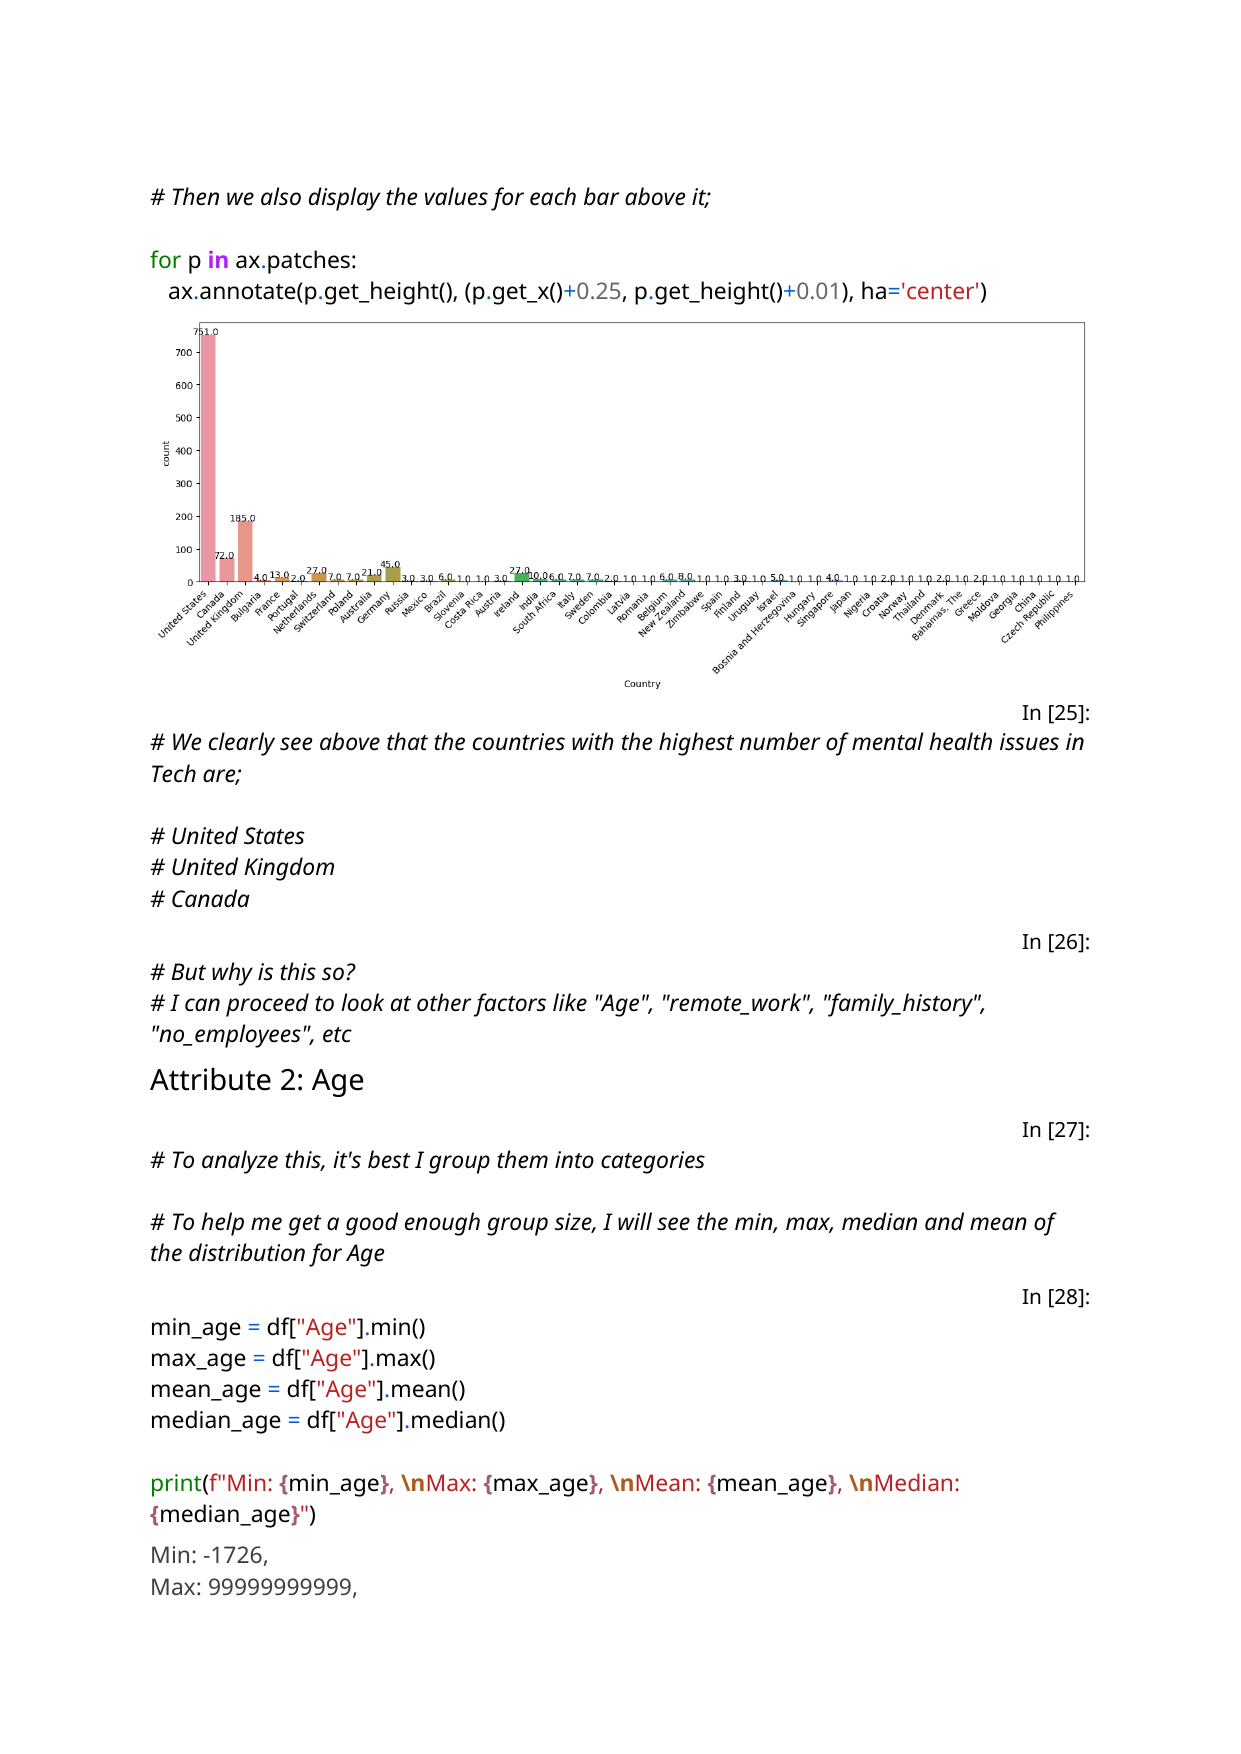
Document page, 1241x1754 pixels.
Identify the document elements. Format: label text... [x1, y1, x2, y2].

text # I can proceed to look at other factors like "Age", "remote_work", "family_history", "no_employees", etc [150, 987, 1090, 1049]
text ax.annotate(p.get_height(), (p.get_x()+0.25, p.get_height()+0.01), ha='center') [150, 275, 1090, 306]
text # United Kingdom [150, 851, 1090, 883]
text # United States [150, 820, 1090, 851]
text In [25]: [150, 695, 1090, 726]
text Max: 99999999999, [150, 1570, 1090, 1602]
text mean_age = df["Age"].mean() [150, 1373, 1090, 1404]
text median_age = df["Age"].median() [150, 1404, 1090, 1435]
text min_age = df["Age"].min() [150, 1310, 1090, 1342]
picture [150, 316, 1091, 695]
text # We clearly see above that the countries with the highest number of mental health issues in Tech are; [150, 726, 1090, 789]
text Min: -1726, [150, 1539, 1090, 1570]
text Attribute 2: Age [150, 1059, 1090, 1099]
text max_age = df["Age"].max() [150, 1342, 1090, 1373]
text In [28]: [150, 1278, 1090, 1310]
text # Then we also display the values for each bar above it; [150, 181, 1090, 212]
text print(f"Min: {min_age}, \nMax: {max_age}, \nMean: {mean_age}, \nMedian: {median_age}") [150, 1467, 1090, 1529]
text # To help me get a good enough group size, I will see the min, max, median and mean of the distribution for Age [150, 1206, 1090, 1268]
text In [27]: [150, 1112, 1090, 1143]
text # To analyze this, it's best I group them into categories [150, 1143, 1090, 1175]
text # Canada [150, 883, 1090, 914]
text # But why is this so? [150, 956, 1090, 987]
text for p in ax.patches: [150, 244, 1090, 275]
text In [26]: [150, 924, 1090, 956]
